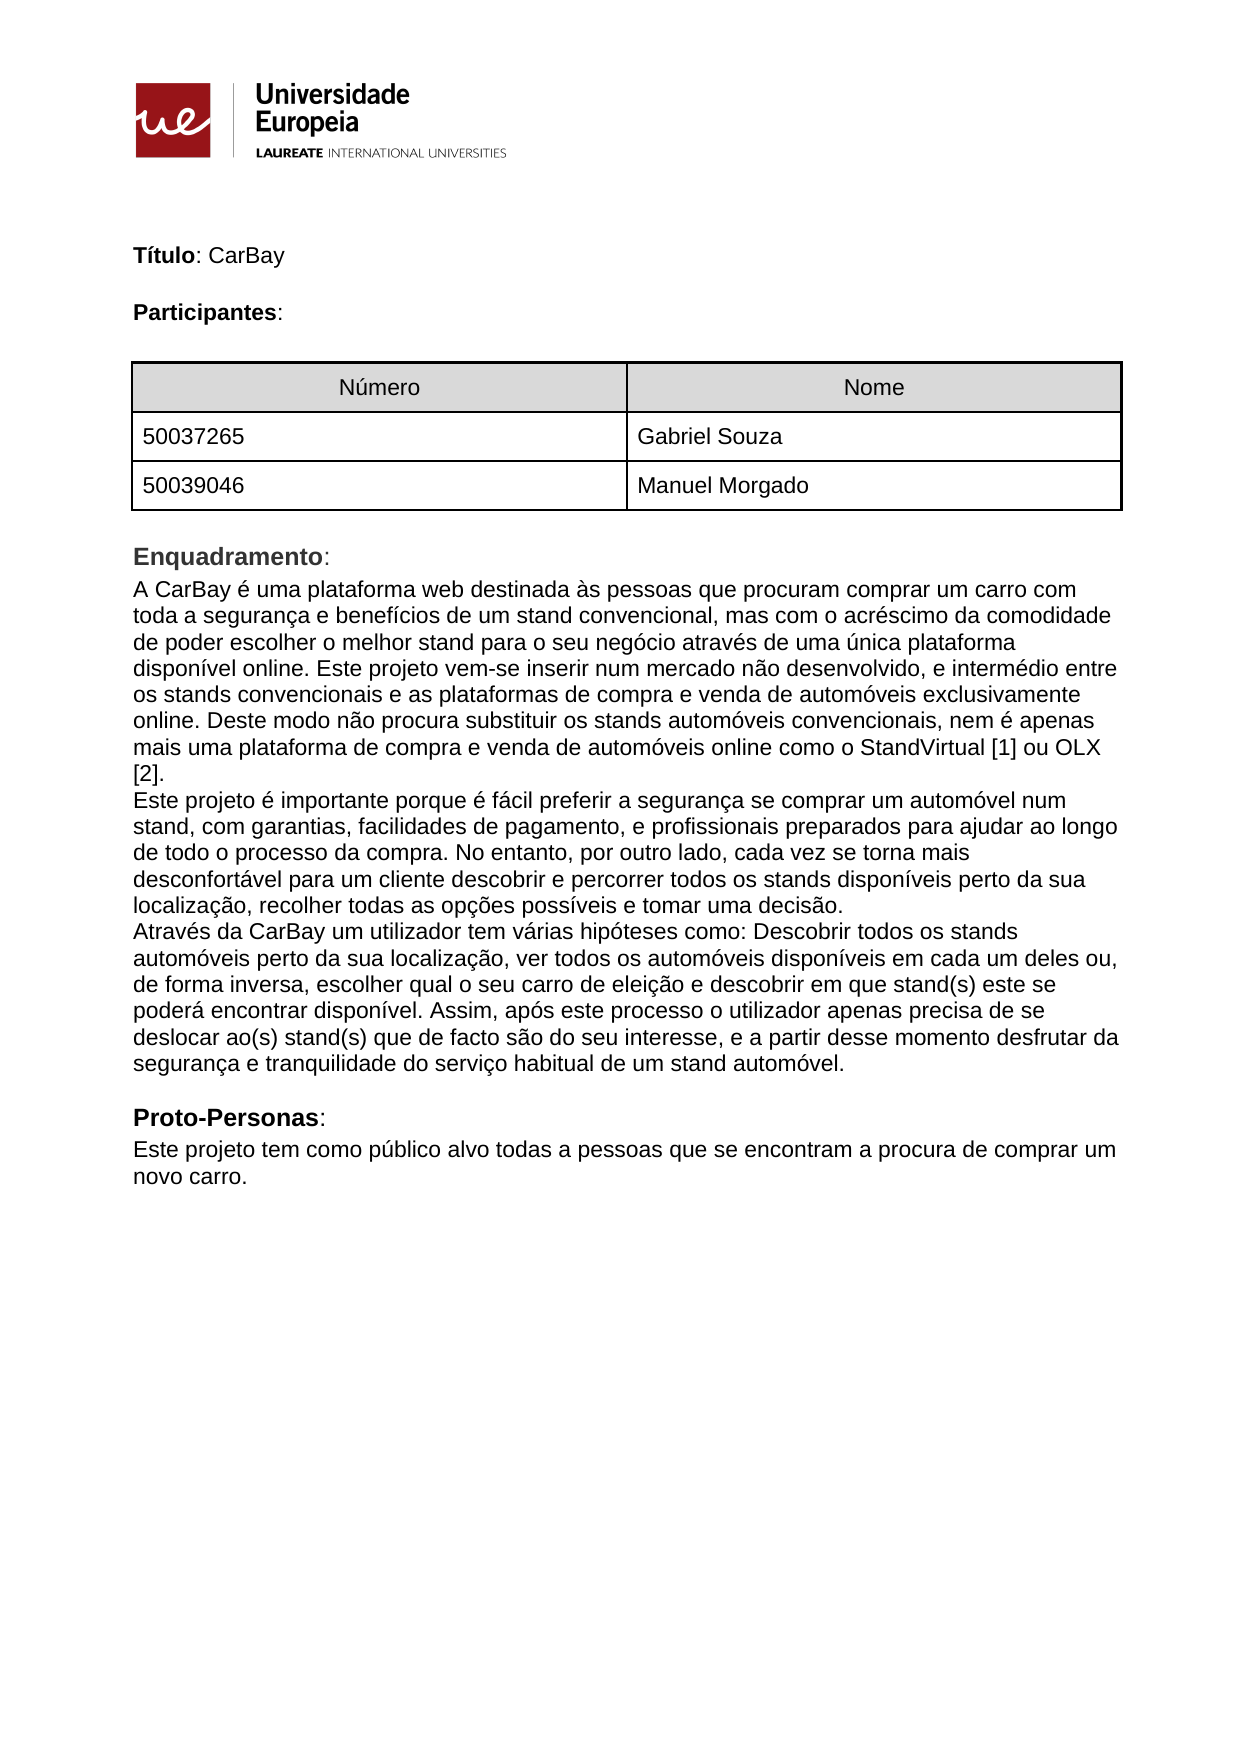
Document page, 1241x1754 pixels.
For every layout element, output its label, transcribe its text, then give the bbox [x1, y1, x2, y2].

text Proto-Personas: [133, 1103, 1122, 1132]
text A CarBay é uma plataforma web destinada às pessoas que procuram comprar um carro com toda a segurança e benefícios de um stand convencional, mas com o acréscimo da comodidade de poder escolher o melhor stand para o seu negócio através de uma única plataforma disponível online. Este projeto vem-se inserir num mercado não desenvolvido, e intermédio entre os stands convencionais e as plataformas de compra e venda de automóveis exclusivamente online. Deste modo não procura substituir os stands automóveis convencionais, nem é apenas mais uma plataforma de compra e venda de automóveis online como o StandVirtual [1] ou OLX [2]. [133, 576, 1122, 787]
table_cell Gabriel Souza [628, 413, 1120, 460]
table_cell Manuel Morgado [628, 462, 1120, 509]
picture [115, 62, 524, 179]
text Título: CarBay [133, 242, 1122, 268]
table_cell 50037265 [133, 413, 626, 460]
text Através da CarBay um utilizador tem várias hipóteses como: Descobrir todos os stands automóveis perto da sua localização, ver todos os automóveis disponíveis em cada um deles ou, de forma inversa, escolher qual o seu carro de eleição e descobrir em que stand(s) este se poderá encontrar disponível. Assim, após este processo o utilizador apenas precisa de se deslocar ao(s) stand(s) que de facto são do seu interesse, e a partir desse momento desfrutar da segurança e tranquilidade do serviço habitual de um stand automóvel. [133, 918, 1122, 1076]
text Este projeto tem como público alvo todas a pessoas que se encontram a procura de comprar um novo carro. [133, 1136, 1122, 1189]
text Participantes: [133, 299, 1122, 326]
text Este projeto é importante porque é fácil preferir a segurança se comprar um automóvel num stand, com garantias, facilidades de pagamento, e profissionais preparados para ajudar ao longo de todo o processo da compra. No entanto, por outro lado, cada vez se torna mais desconfortável para um cliente descobrir e percorrer todos os stands disponíveis perto da sua localização, recolher todas as opções possíveis e tomar uma decisão. [133, 787, 1122, 918]
table_cell 50039046 [133, 462, 626, 509]
table_header Número [133, 364, 626, 411]
table_header Nome [628, 364, 1120, 411]
text Enquadramento: [133, 542, 1122, 571]
